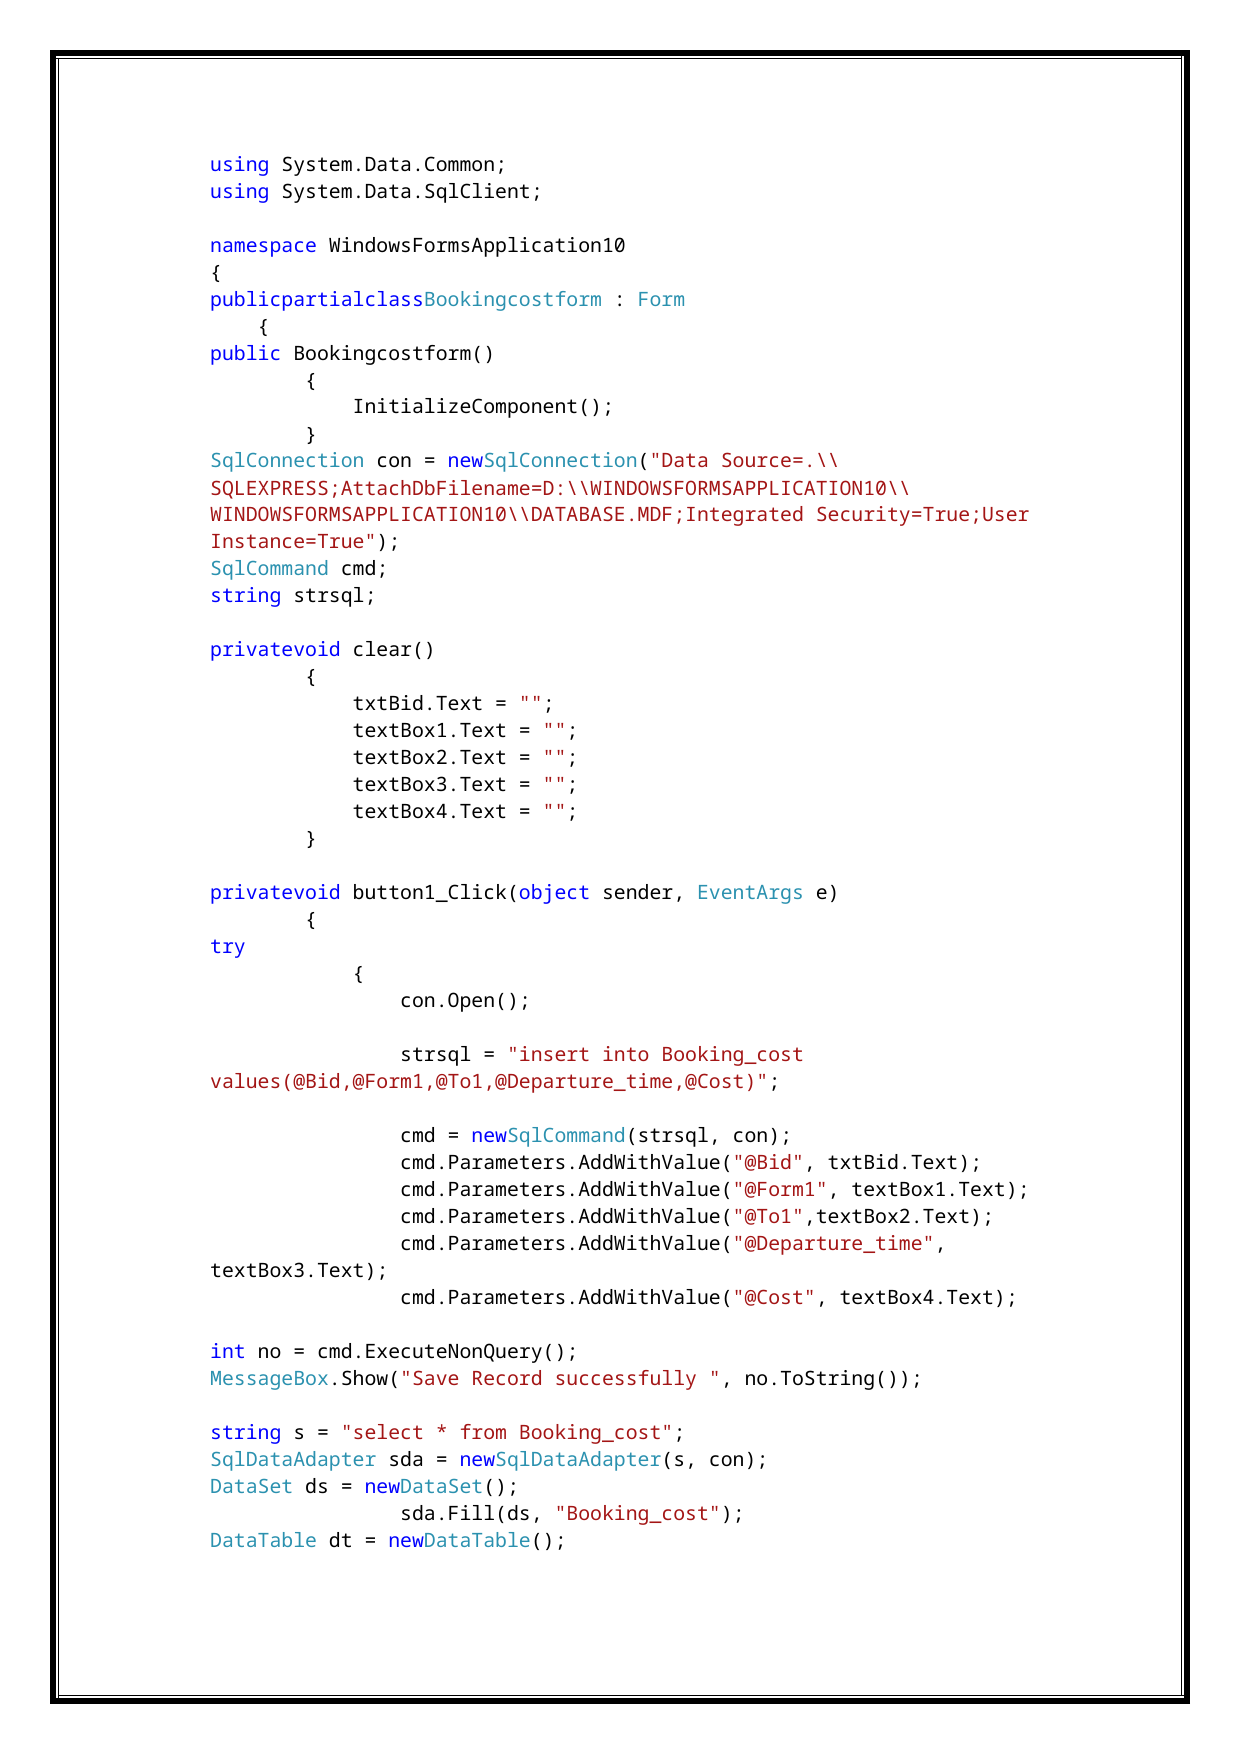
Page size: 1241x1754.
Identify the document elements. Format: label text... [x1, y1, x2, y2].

text strsql = "insert into Booking_cost values(@Bid,@Form1,@To1,@Departure_time,@Cost)"; [210, 1040, 1090, 1094]
text { [210, 312, 1090, 339]
text sda.Fill(ds, "Booking_cost"); [210, 1499, 1090, 1526]
text MessageBox.Show("Save Record successfully ", no.ToString()); [210, 1364, 1090, 1391]
text public Bookingcostform() [210, 339, 1090, 366]
text privatevoid button1_Click(object sender, EventArgs e) [210, 878, 1090, 905]
text txtBid.Text = ""; [210, 689, 1090, 717]
text } [210, 420, 1090, 447]
text int no = cmd.ExecuteNonQuery(); [210, 1337, 1090, 1364]
text con.Open(); [210, 986, 1090, 1013]
text textBox1.Text = ""; [210, 717, 1090, 743]
text using System.Data.Common; [210, 150, 1090, 177]
text cmd.Parameters.AddWithValue("@Departure_time", textBox3.Text); [210, 1229, 1090, 1283]
text { [210, 959, 1090, 986]
text namespace WindowsFormsApplication10 [210, 231, 1090, 258]
text } [210, 824, 1090, 851]
text { [210, 905, 1090, 932]
text publicpartialclassBookingcostform : Form [210, 285, 1090, 312]
text cmd.Parameters.AddWithValue("@Form1", textBox1.Text); [210, 1175, 1090, 1202]
text SqlConnection con = newSqlConnection("Data Source=.\\SQLEXPRESS;AttachDbFilename=D:\\WINDOWSFORMSAPPLICATION10\\WINDOWSFORMSAPPLICATION10\\DATABASE.MDF;Integrated Security=True;User Instance=True"); [210, 447, 1090, 555]
text DataTable dt = newDataTable(); [210, 1526, 1090, 1553]
text DataSet ds = newDataSet(); [210, 1472, 1090, 1499]
text string s = "select * from Booking_cost"; [210, 1418, 1090, 1445]
text { [210, 258, 1090, 285]
text cmd.Parameters.AddWithValue("@Cost", textBox4.Text); [210, 1283, 1090, 1310]
text SqlDataAdapter sda = newSqlDataAdapter(s, con); [210, 1445, 1090, 1472]
text string strsql; [210, 582, 1090, 609]
text cmd.Parameters.AddWithValue("@Bid", txtBid.Text); [210, 1148, 1090, 1175]
text SqlCommand cmd; [210, 555, 1090, 582]
text textBox3.Text = ""; [210, 771, 1090, 797]
text privatevoid clear() [210, 636, 1090, 663]
text cmd.Parameters.AddWithValue("@To1",textBox2.Text); [210, 1202, 1090, 1229]
text cmd = newSqlCommand(strsql, con); [210, 1121, 1090, 1148]
text { [210, 663, 1090, 689]
text using System.Data.SqlClient; [210, 177, 1090, 204]
text textBox2.Text = ""; [210, 743, 1090, 771]
text try [210, 932, 1090, 959]
text InitializeComponent(); [210, 393, 1090, 420]
text textBox4.Text = ""; [210, 797, 1090, 824]
text { [210, 366, 1090, 393]
